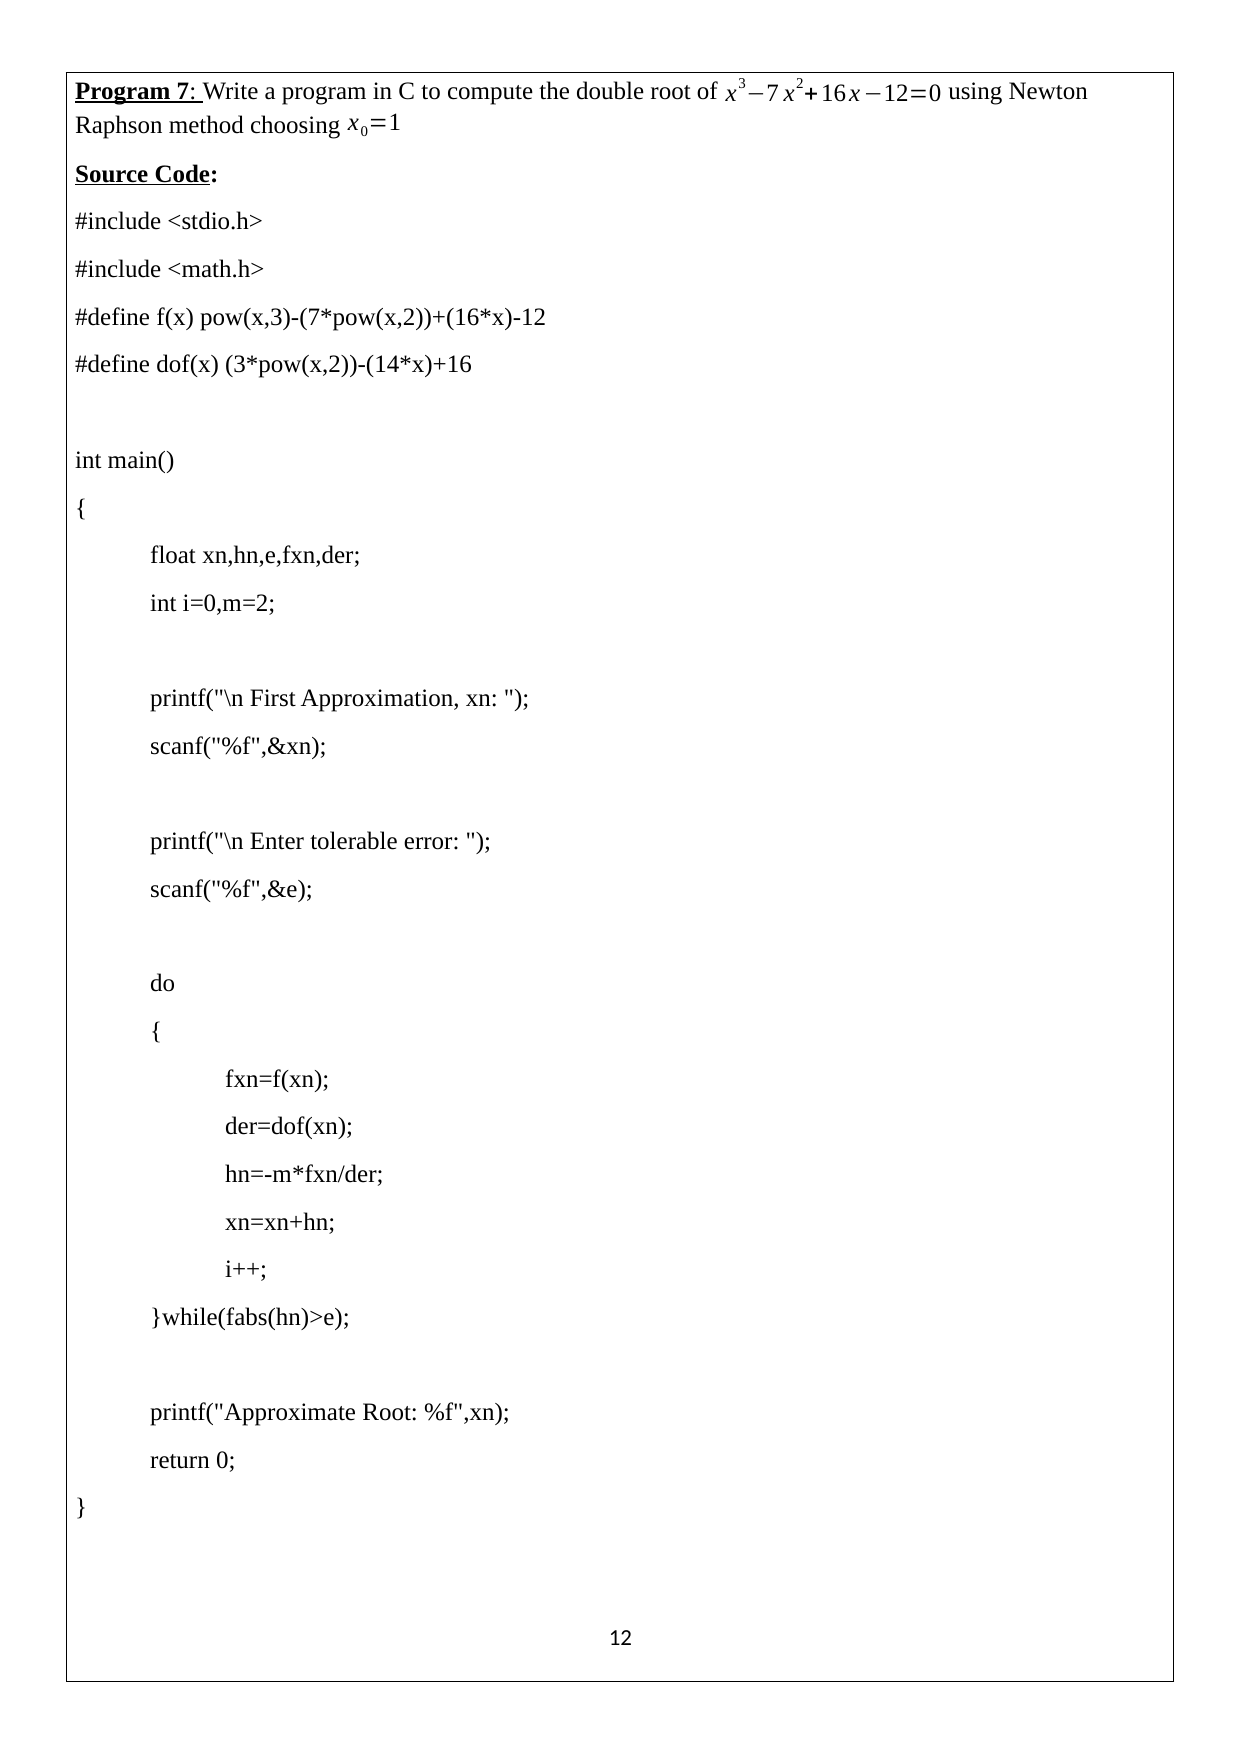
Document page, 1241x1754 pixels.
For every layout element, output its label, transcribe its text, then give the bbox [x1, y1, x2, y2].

text #define f(x) pow(x,3)-(7*pow(x,2))+(16*x)-12 [75, 302, 1165, 331]
text int i=0,m=2; [75, 588, 1165, 617]
text #define dof(x) (3*pow(x,2))-(14*x)+16 [75, 349, 1165, 378]
text printf("\n Enter tolerable error: "); [75, 826, 1165, 855]
text int main() [75, 445, 1165, 474]
text { [75, 493, 1165, 521]
text xn=xn+hn; [75, 1207, 1165, 1236]
text } [75, 1492, 1165, 1521]
text }while(fabs(hn)>e); [75, 1302, 1165, 1331]
text fxn=f(xn); [75, 1064, 1165, 1092]
text #include <stdio.h> [75, 206, 1165, 235]
text #include <math.h> [75, 254, 1165, 283]
text return 0; [75, 1445, 1165, 1473]
text do [75, 968, 1165, 997]
text der=dof(xn); [75, 1111, 1165, 1140]
text { [75, 1016, 1165, 1045]
text i++; [75, 1254, 1165, 1283]
text Program 7: Write a program in C to compute the double root of using Newton Raphson method choosing [75, 75, 1165, 140]
text scanf("%f",&xn); [75, 731, 1165, 760]
text printf("\n First Approximation, xn: "); [75, 683, 1165, 712]
text hn=-m*fxn/der; [75, 1159, 1165, 1188]
text float xn,hn,e,fxn,der; [75, 540, 1165, 569]
text Source Code: [75, 159, 1165, 187]
text printf("Approximate Root: %f",xn); [75, 1397, 1165, 1426]
text scanf("%f",&e); [75, 874, 1165, 902]
